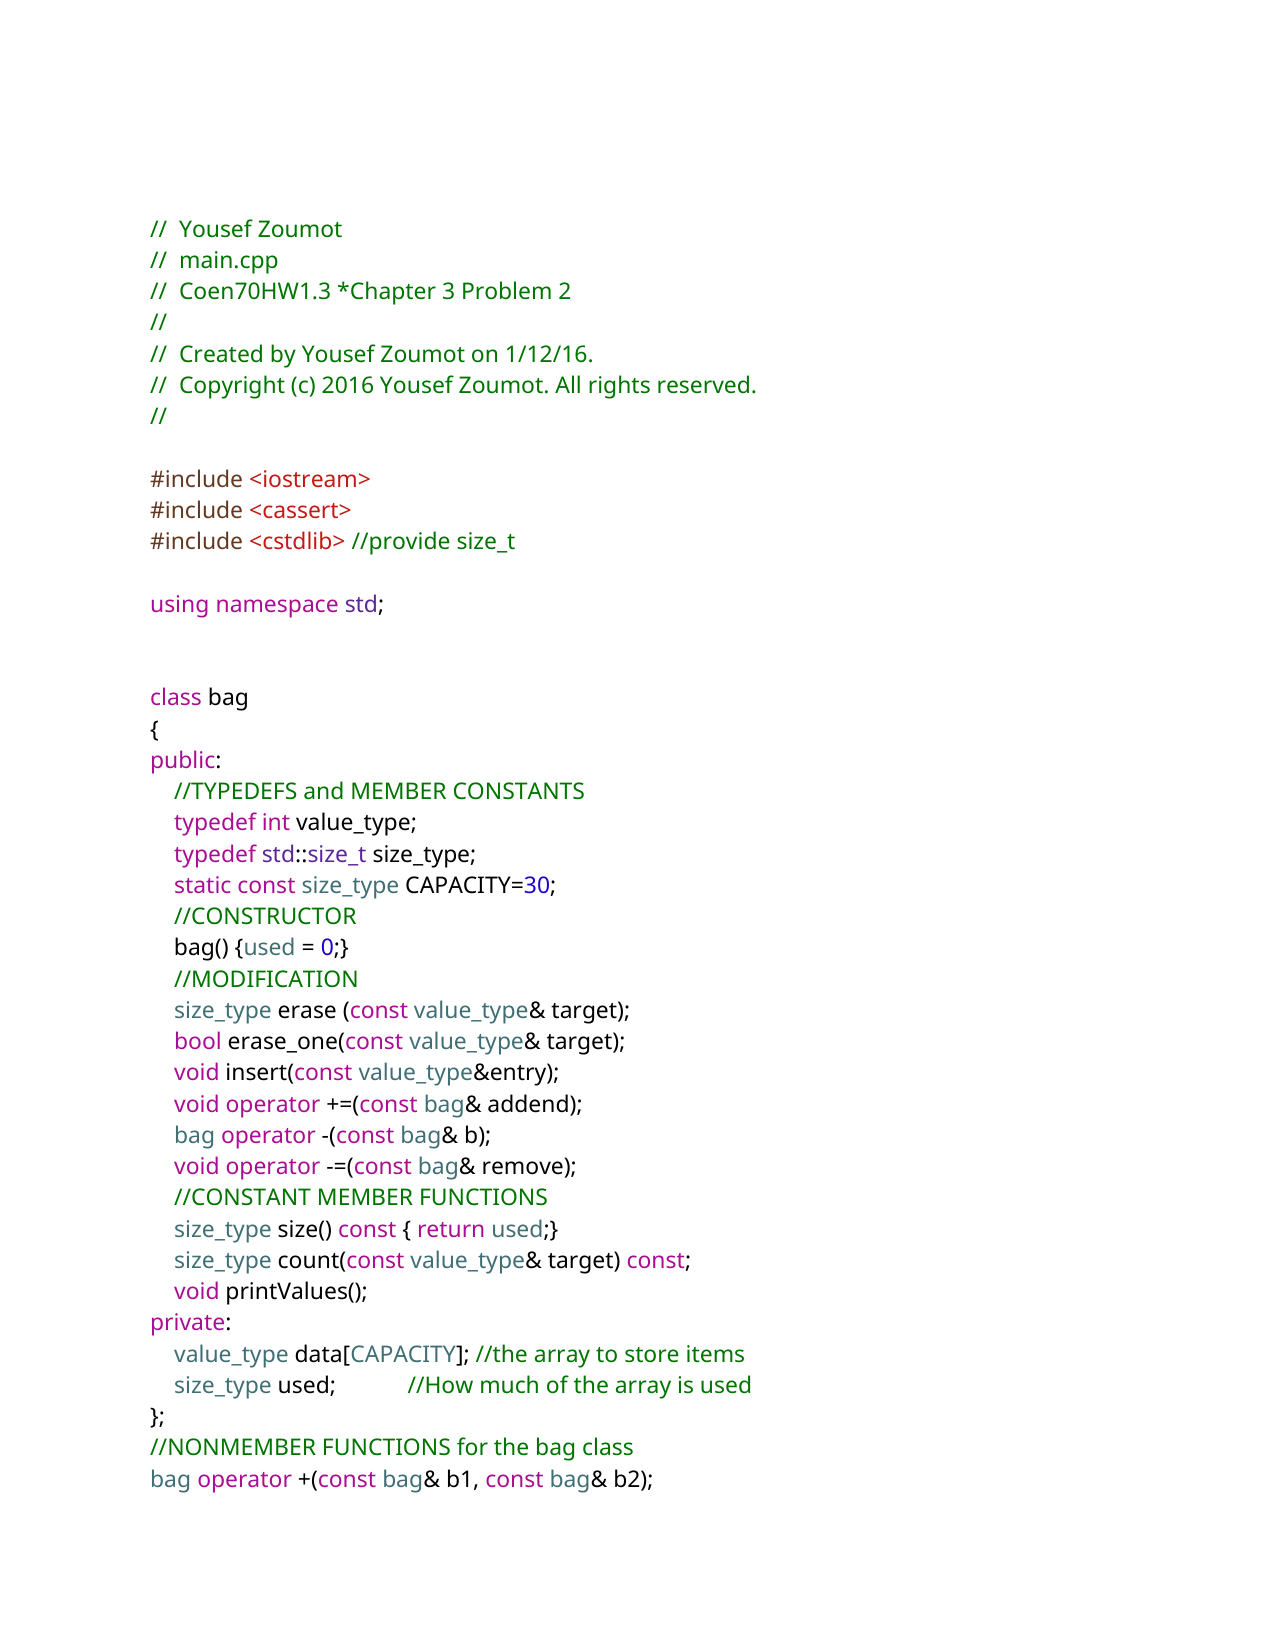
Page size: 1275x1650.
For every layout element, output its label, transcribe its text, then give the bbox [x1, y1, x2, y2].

text size_type erase (const value_type& target); [150, 994, 1125, 1025]
text void printValues(); [150, 1275, 1125, 1306]
text // Yousef Zoumot [150, 212, 1125, 244]
text // Copyright (c) 2016 Yousef Zoumot. All rights reserved. [150, 369, 1125, 400]
text private: [150, 1306, 1125, 1337]
text //TYPEDEFS and MEMBER CONSTANTS [150, 775, 1125, 806]
text class bag [150, 681, 1125, 712]
text // Coen70HW1.3 *Chapter 3 Problem 2 [150, 275, 1125, 306]
text //CONSTANT MEMBER FUNCTIONS [150, 1181, 1125, 1212]
text // main.cpp [150, 244, 1125, 275]
text size_type count(const value_type& target) const; [150, 1244, 1125, 1275]
text public: [150, 744, 1125, 775]
text #include <cassert> [150, 494, 1125, 525]
text //NONMEMBER FUNCTIONS for the bag class [150, 1431, 1125, 1462]
text void operator -=(const bag& remove); [150, 1150, 1125, 1181]
text bag operator +(const bag& b1, const bag& b2); [150, 1462, 1125, 1494]
text typedef std::size_t size_type; [150, 837, 1125, 869]
text #include <cstdlib> //provide size_t [150, 525, 1125, 556]
text bag() {used = 0;} [150, 931, 1125, 962]
text bag operator -(const bag& b); [150, 1119, 1125, 1150]
text value_type data[CAPACITY]; //the array to store items [150, 1337, 1125, 1369]
text static const size_type CAPACITY=30; [150, 869, 1125, 900]
text //MODIFICATION [150, 962, 1125, 994]
text // Created by Yousef Zoumot on 1/12/16. [150, 337, 1125, 369]
text typedef int value_type; [150, 806, 1125, 837]
text size_type size() const { return used;} [150, 1212, 1125, 1244]
text #include <iostream> [150, 462, 1125, 494]
text using namespace std; [150, 587, 1125, 619]
text void insert(const value_type&entry); [150, 1056, 1125, 1087]
text { [150, 712, 1125, 744]
text // [150, 400, 1125, 431]
text size_type used; //How much of the array is used [150, 1369, 1125, 1400]
text }; [150, 1400, 1125, 1431]
text //CONSTRUCTOR [150, 900, 1125, 931]
text void operator +=(const bag& addend); [150, 1087, 1125, 1119]
text bool erase_one(const value_type& target); [150, 1025, 1125, 1056]
text // [150, 306, 1125, 337]
